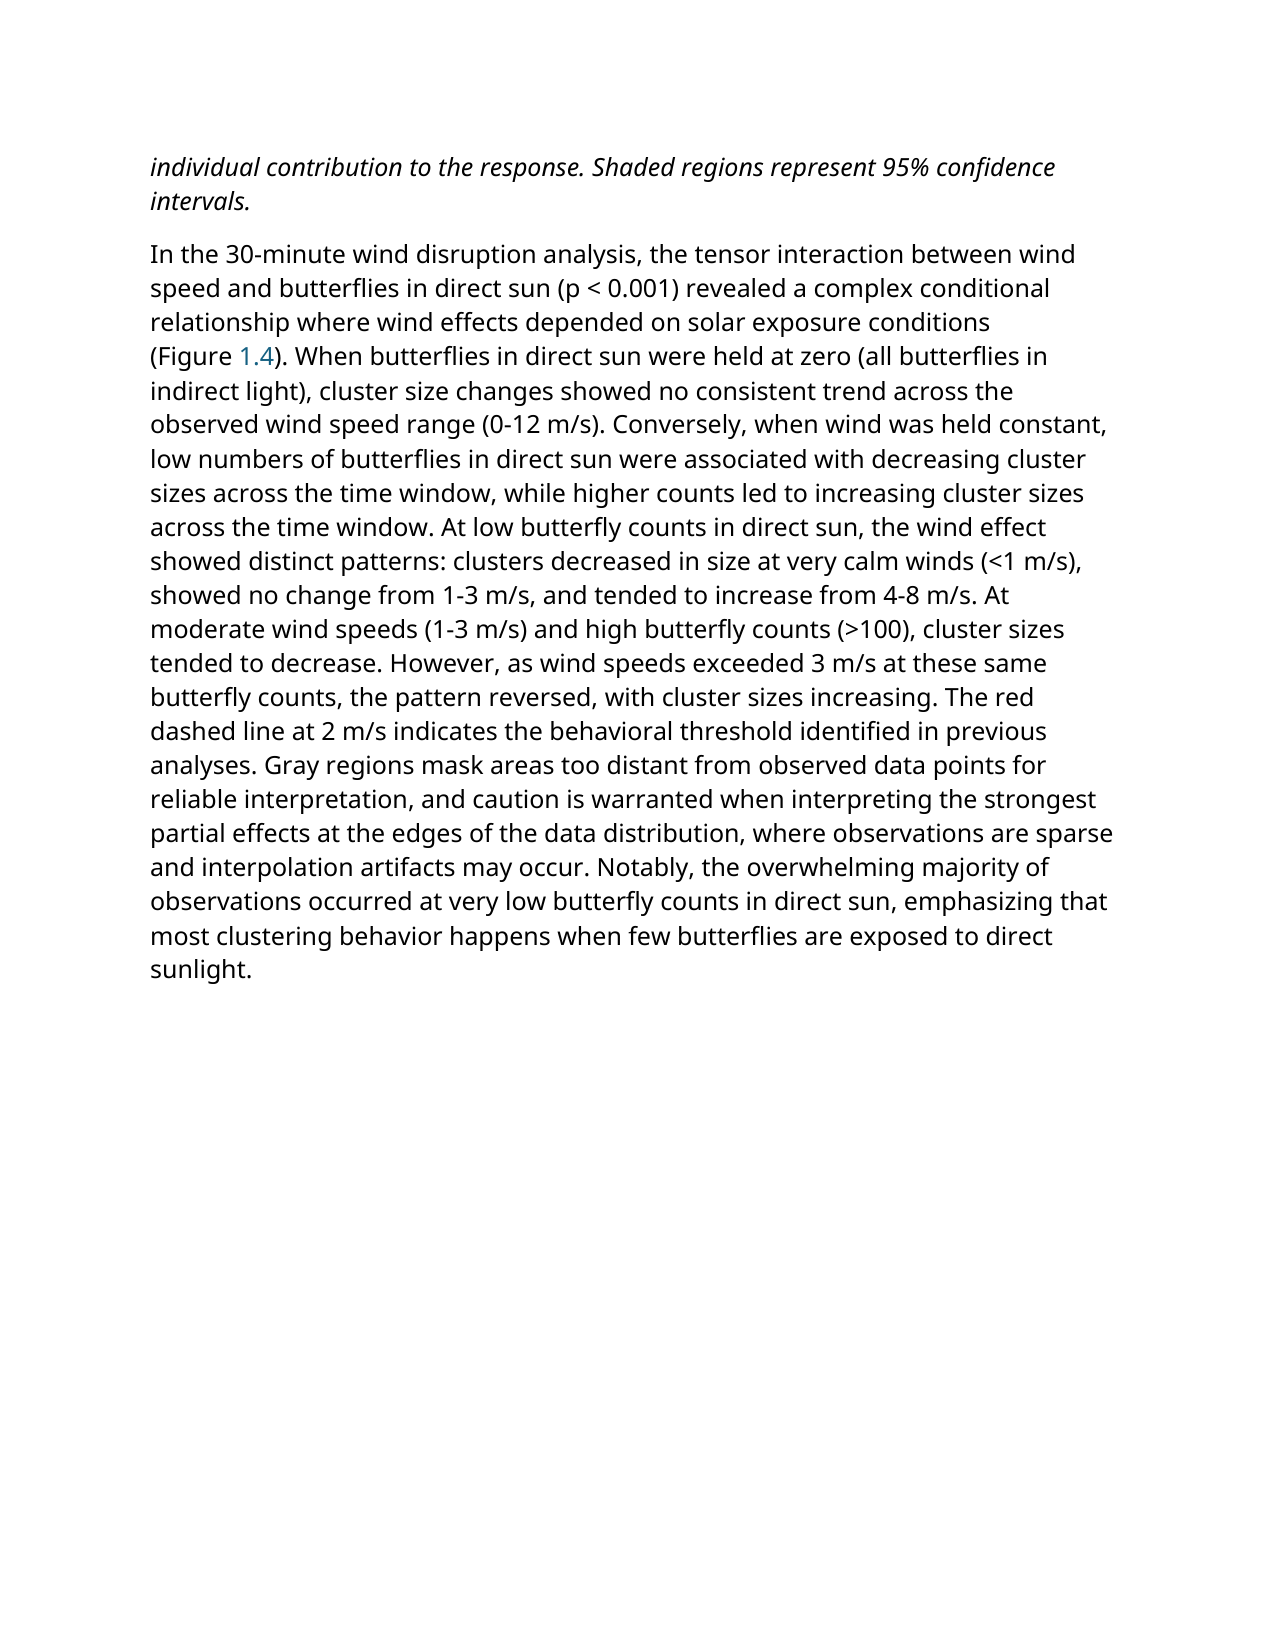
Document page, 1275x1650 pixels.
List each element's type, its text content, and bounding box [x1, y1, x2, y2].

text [150, 150, 1125, 218]
text In the 30-minute wind disruption analysis, the tensor interaction between wind speed and butterflies in direct sun (p < 0.001) revealed a complex conditional relationship where wind effects depended on solar exposure conditions (Figure 1.4). When butterflies in direct sun were held at zero (all butterflies in indirect light), cluster size changes showed no consistent trend across the observed wind speed range (0-12 m/s). Conversely, when wind was held constant, low numbers of butterflies in direct sun were associated with decreasing cluster sizes across the time window, while higher counts led to increasing cluster sizes across the time window. At low butterfly counts in direct sun, the wind effect showed distinct patterns: clusters decreased in size at very calm winds (<1 m/s), showed no change from 1-3 m/s, and tended to increase from 4-8 m/s. At moderate wind speeds (1-3 m/s) and high butterfly counts (>100), cluster sizes tended to decrease. However, as wind speeds exceeded 3 m/s at these same butterfly counts, the pattern reversed, with cluster sizes increasing. The red dashed line at 2 m/s indicates the behavioral threshold identified in previous analyses. Gray regions mask areas too distant from observed data points for reliable interpretation, and caution is warranted when interpreting the strongest partial effects at the edges of the data distribution, where observations are sparse and interpolation artifacts may occur. Notably, the overwhelming majority of observations occurred at very low butterfly counts in direct sun, emphasizing that most clustering behavior happens when few butterflies are exposed to direct sunlight. [150, 237, 1125, 986]
